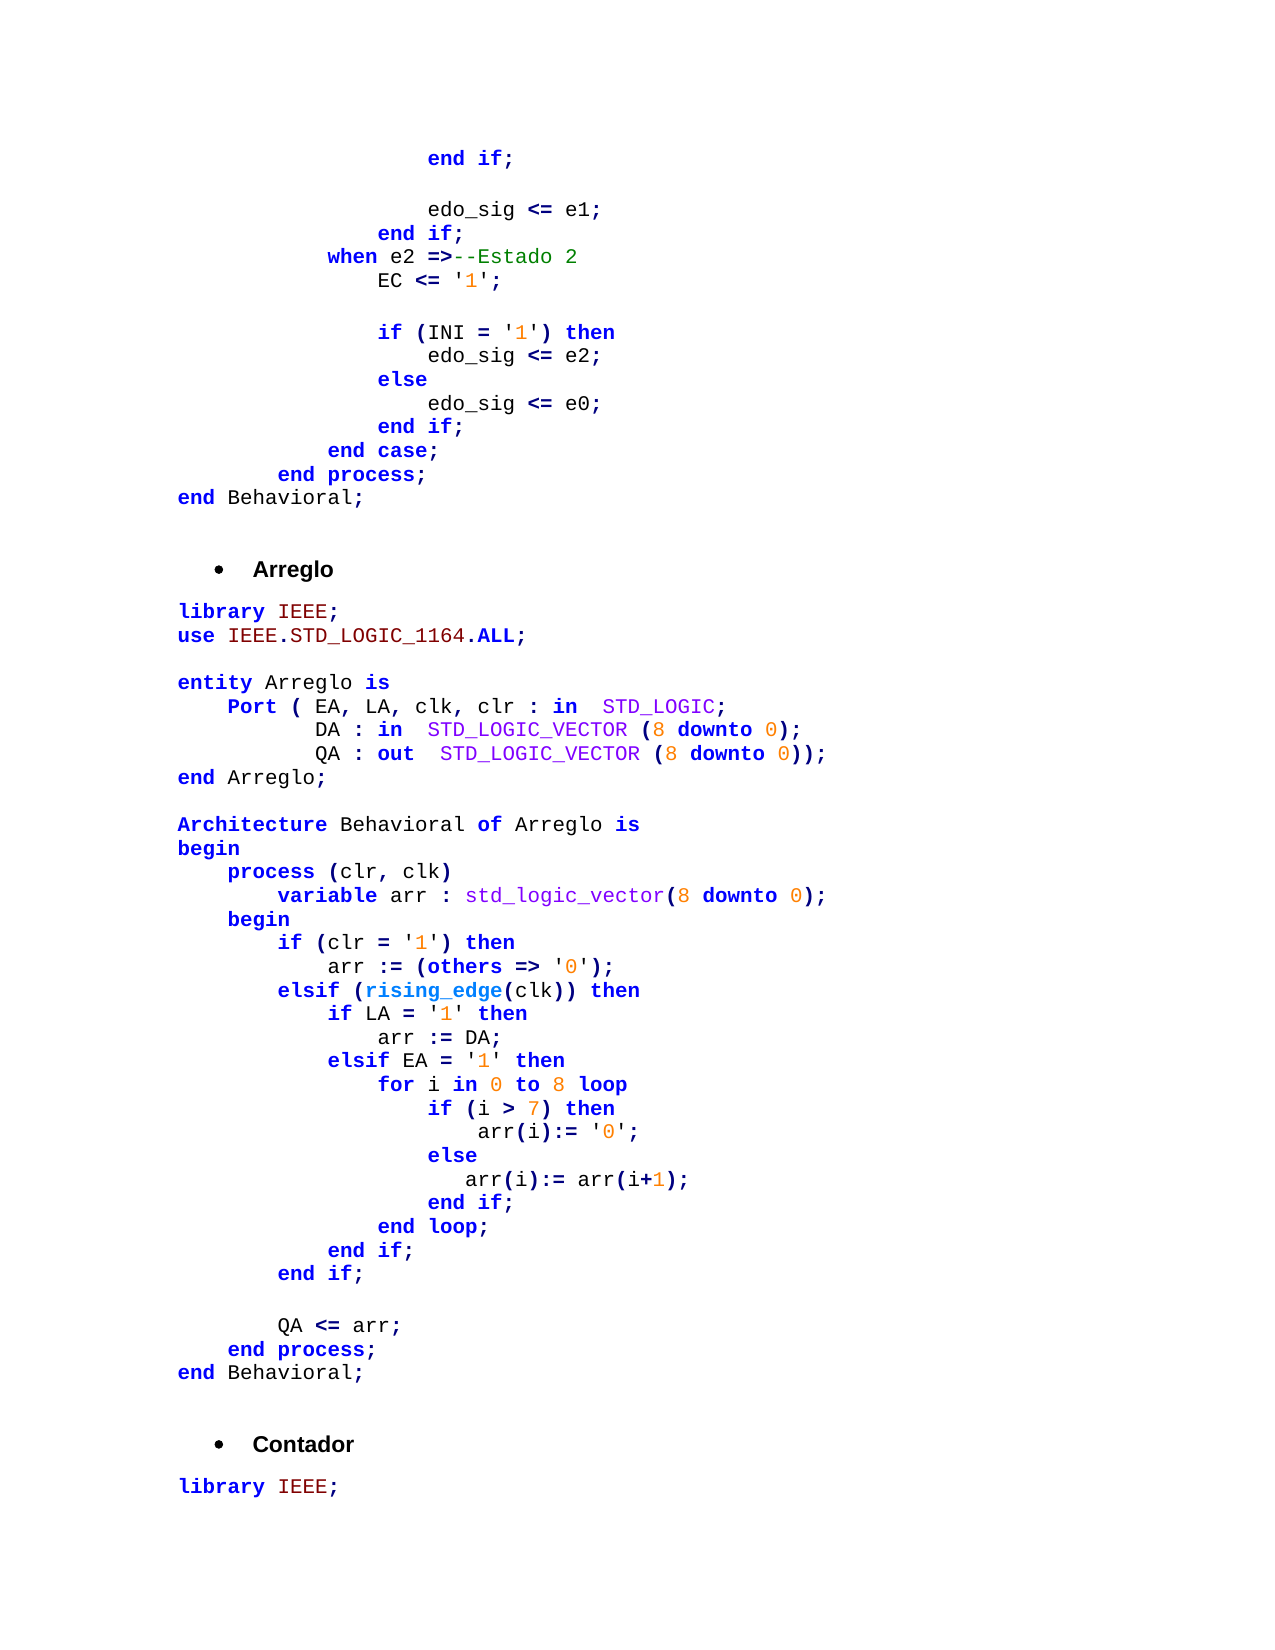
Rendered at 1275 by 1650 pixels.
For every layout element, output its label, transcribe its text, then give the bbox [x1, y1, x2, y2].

text if (i > 7) then [177, 1098, 1098, 1121]
text Architecture Behavioral of Arreglo is [177, 814, 1098, 838]
text arr := (others => '0'); [177, 956, 1098, 979]
text DA : in STD_LOGIC_VECTOR (8 downto 0); [177, 719, 1098, 743]
text arr := DA; [177, 1027, 1098, 1051]
text arr(i):= '0'; [177, 1121, 1098, 1145]
text end case; [177, 440, 1098, 464]
text process (clr, clk) [177, 861, 1098, 885]
text end loop; [177, 1216, 1098, 1240]
text Port ( EA, LA, clk, clr : in STD_LOGIC; [177, 696, 1098, 719]
list Contador [215, 1431, 1098, 1457]
text library IEEE; [177, 601, 1098, 625]
text end if; [177, 1263, 1098, 1287]
text elsif EA = '1' then [177, 1051, 1098, 1074]
text end if; [177, 148, 1098, 171]
text if (clr = '1') then [177, 932, 1098, 956]
text if LA = '1' then [177, 1003, 1098, 1027]
text EC <= '1'; [177, 270, 1098, 294]
list Arreglo [215, 556, 1098, 582]
text entity Arreglo is [177, 672, 1098, 696]
text QA <= arr; [177, 1315, 1098, 1339]
text arr(i):= arr(i+1); [177, 1169, 1098, 1192]
text end if; [177, 1240, 1098, 1263]
text end Behavioral; [177, 1362, 1098, 1386]
text end if; [177, 416, 1098, 440]
text use IEEE.STD_LOGIC_1164.ALL; [177, 625, 1098, 648]
text edo_sig <= e1; [177, 199, 1098, 223]
text elsif (rising_edge(clk)) then [177, 979, 1098, 1003]
text end Behavioral; [177, 487, 1098, 511]
text end Arreglo; [177, 767, 1098, 790]
text end process; [177, 464, 1098, 487]
text for i in 0 to 8 loop [177, 1074, 1098, 1098]
text begin [177, 909, 1098, 932]
text end process; [177, 1339, 1098, 1362]
text edo_sig <= e2; [177, 346, 1098, 369]
text when e2 =>--Estado 2 [177, 247, 1098, 270]
text variable arr : std_logic_vector(8 downto 0); [177, 885, 1098, 909]
text edo_sig <= e0; [177, 393, 1098, 416]
text end if; [177, 223, 1098, 247]
text else [177, 369, 1098, 393]
text library IEEE; [177, 1476, 1098, 1500]
text QA : out STD_LOGIC_VECTOR (8 downto 0)); [177, 743, 1098, 767]
text else [177, 1145, 1098, 1169]
text end if; [177, 1192, 1098, 1216]
text if (INI = '1') then [177, 322, 1098, 346]
text begin [177, 838, 1098, 861]
